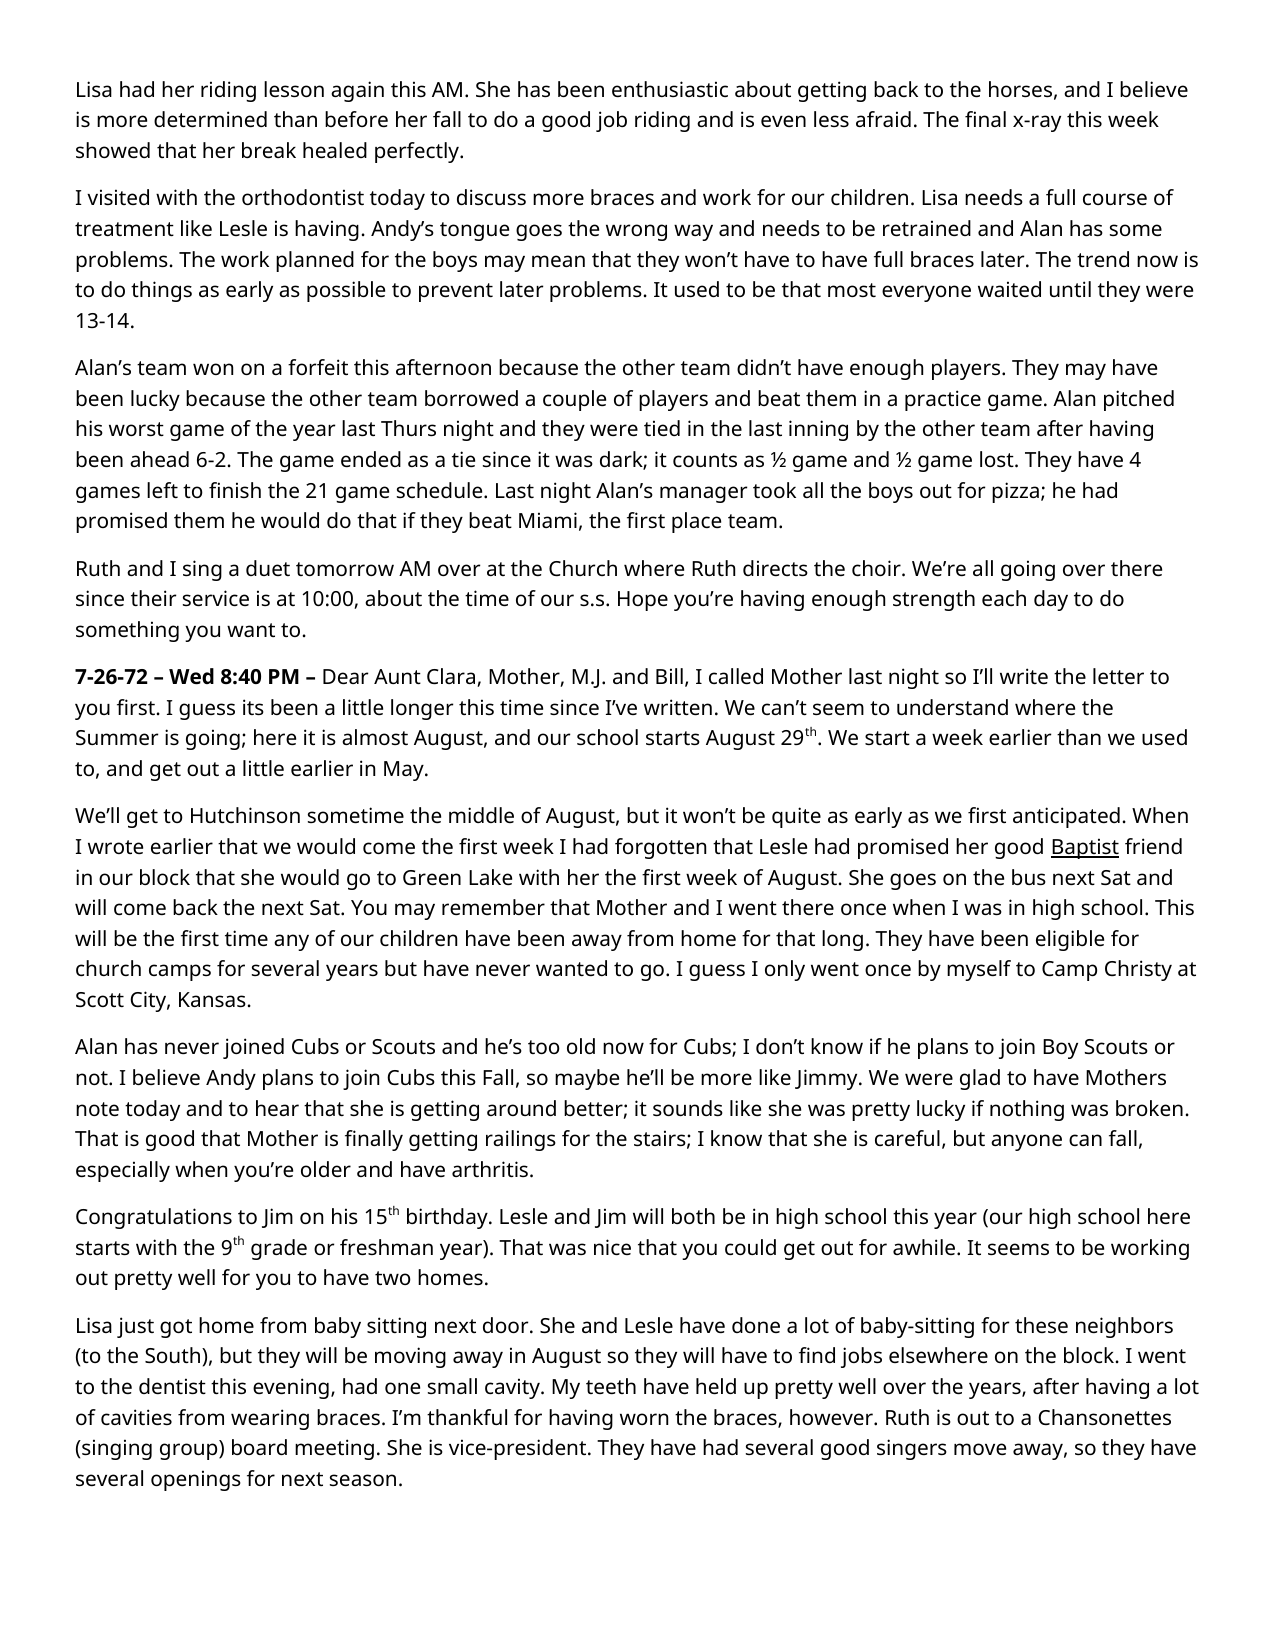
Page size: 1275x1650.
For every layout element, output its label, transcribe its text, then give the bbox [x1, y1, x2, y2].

text Lisa had her riding lesson again this AM. She has been enthusiastic about getting back to the horses, and I believe is more determined than before her fall to do a good job riding and is even less afraid. The final x-ray this week showed that her break healed perfectly. [75, 75, 1200, 165]
text 7-26-72 – Wed 8:40 PM – Dear Aunt Clara, Mother, M.J. and Bill, I called Mother last night so I’ll write the letter to you first. I guess its been a little longer this time since I’ve written. We can’t seem to understand where the Summer is going; here it is almost August, and our school starts August 29th. We start a week earlier than we used to, and get out a little earlier in May. [75, 662, 1200, 783]
text Ruth and I sing a duet tomorrow AM over at the Church where Ruth directs the choir. We’re all going over there since their service is at 10:00, about the time of our s.s. Hope you’re having enough strength each day to do something you want to. [75, 554, 1200, 643]
text Congratulations to Jim on his 15th birthday. Lesle and Jim will both be in high school this year (our high school here starts with the 9th grade or freshman year). That was nice that you could get out for awhile. It seems to be working out pretty well for you to have two homes. [75, 1202, 1200, 1292]
text Alan’s team won on a forfeit this afternoon because the other team didn’t have enough players. They may have been lucky because the other team borrowed a couple of players and beat them in a practice game. Alan pitched his worst game of the year last Thurs night and they were tied in the last inning by the other team after having been ahead 6-2. The game ended as a tie since it was dark; it counts as ½ game and ½ game lost. They have 4 games left to finish the 21 game schedule. Last night Alan’s manager took all the boys out for pizza; he had promised them he would do that if they beat Miami, the first place team. [75, 353, 1200, 535]
text I visited with the orthodontist today to discuss more braces and work for our children. Lisa needs a full course of treatment like Lesle is having. Andy’s tongue goes the wrong way and needs to be retrained and Alan has some problems. The work planned for the boys may mean that they won’t have to have full braces later. The trend now is to do things as early as possible to prevent later problems. It used to be that most everyone waited until they were 13-14. [75, 183, 1200, 334]
text We’ll get to Hutchinson sometime the middle of August, but it won’t be quite as early as we first anticipated. When I wrote earlier that we would come the first week I had forgotten that Lesle had promised her good Baptist friend in our block that she would go to Green Lake with her the first week of August. She goes on the bus next Sat and will come back the next Sat. You may remember that Mother and I went there once when I was in high school. This will be the first time any of our children have been away from home for that long. They have been eligible for church camps for several years but have never wanted to go. I guess I only went once by myself to Camp Christy at Scott City, Kansas. [75, 801, 1200, 1014]
text Lisa just got home from baby sitting next door. She and Lesle have done a lot of baby-sitting for these neighbors (to the South), but they will be moving away in August so they will have to find jobs elsewhere on the block. I went to the dentist this evening, had one small cavity. My teeth have held up pretty well over the years, after having a lot of cavities from wearing braces. I’m thankful for having worn the braces, however. Ruth is out to a Chansonettes (singing group) board meeting. She is vice-president. They have had several good singers move away, so they have several openings for next season. [75, 1311, 1200, 1492]
text Alan has never joined Cubs or Scouts and he’s too old now for Cubs; I don’t know if he plans to join Boy Scouts or not. I believe Andy plans to join Cubs this Fall, so maybe he’ll be more like Jimmy. We were glad to have Mothers note today and to hear that she is getting around better; it sounds like she was pretty lucky if nothing was broken. That is good that Mother is finally getting railings for the stairs; I know that she is careful, but anyone can fall, especially when you’re older and have arthritis. [75, 1032, 1200, 1183]
